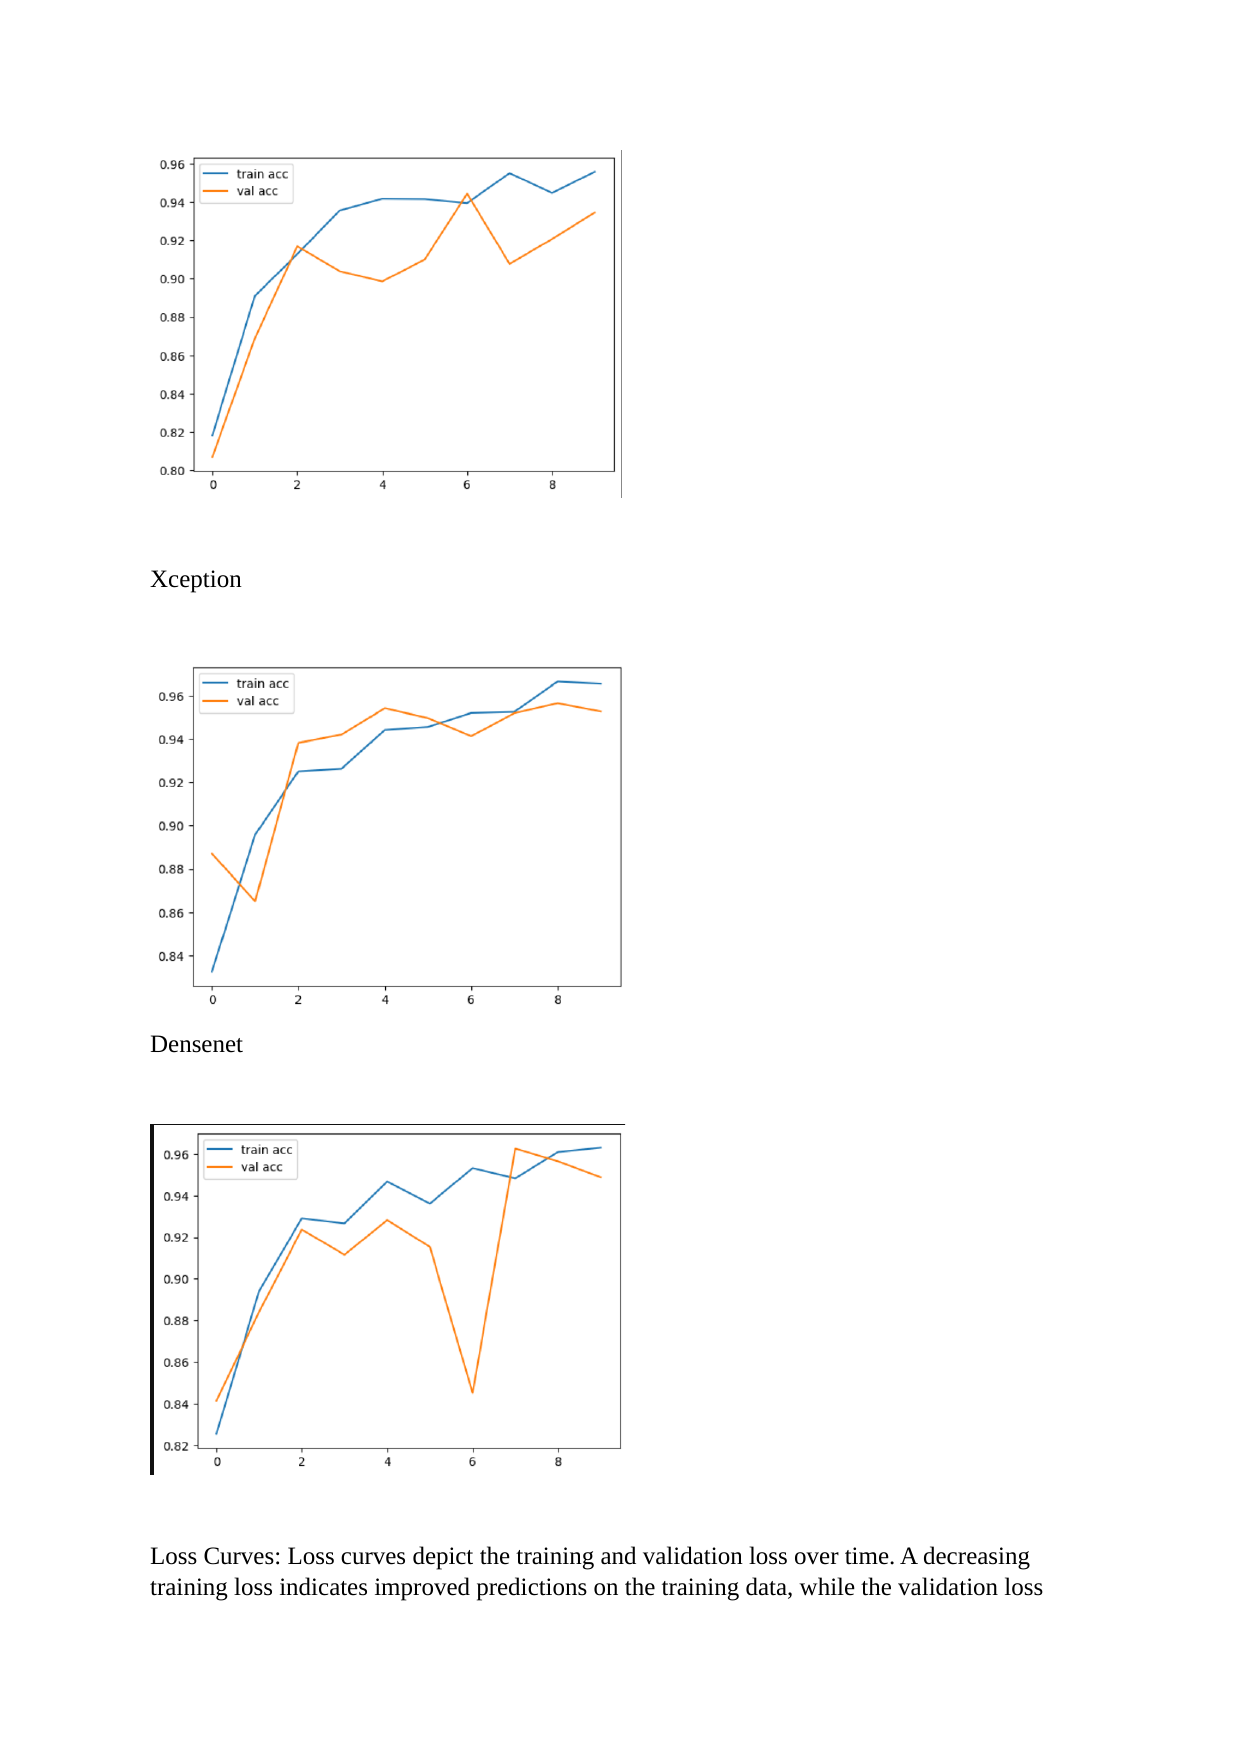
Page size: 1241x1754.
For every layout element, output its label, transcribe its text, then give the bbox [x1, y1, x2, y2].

text Densenet [150, 1029, 1090, 1058]
picture [150, 1124, 625, 1475]
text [150, 1541, 1090, 1601]
text Xception [150, 564, 1090, 593]
picture [150, 150, 622, 498]
picture [150, 660, 628, 1011]
